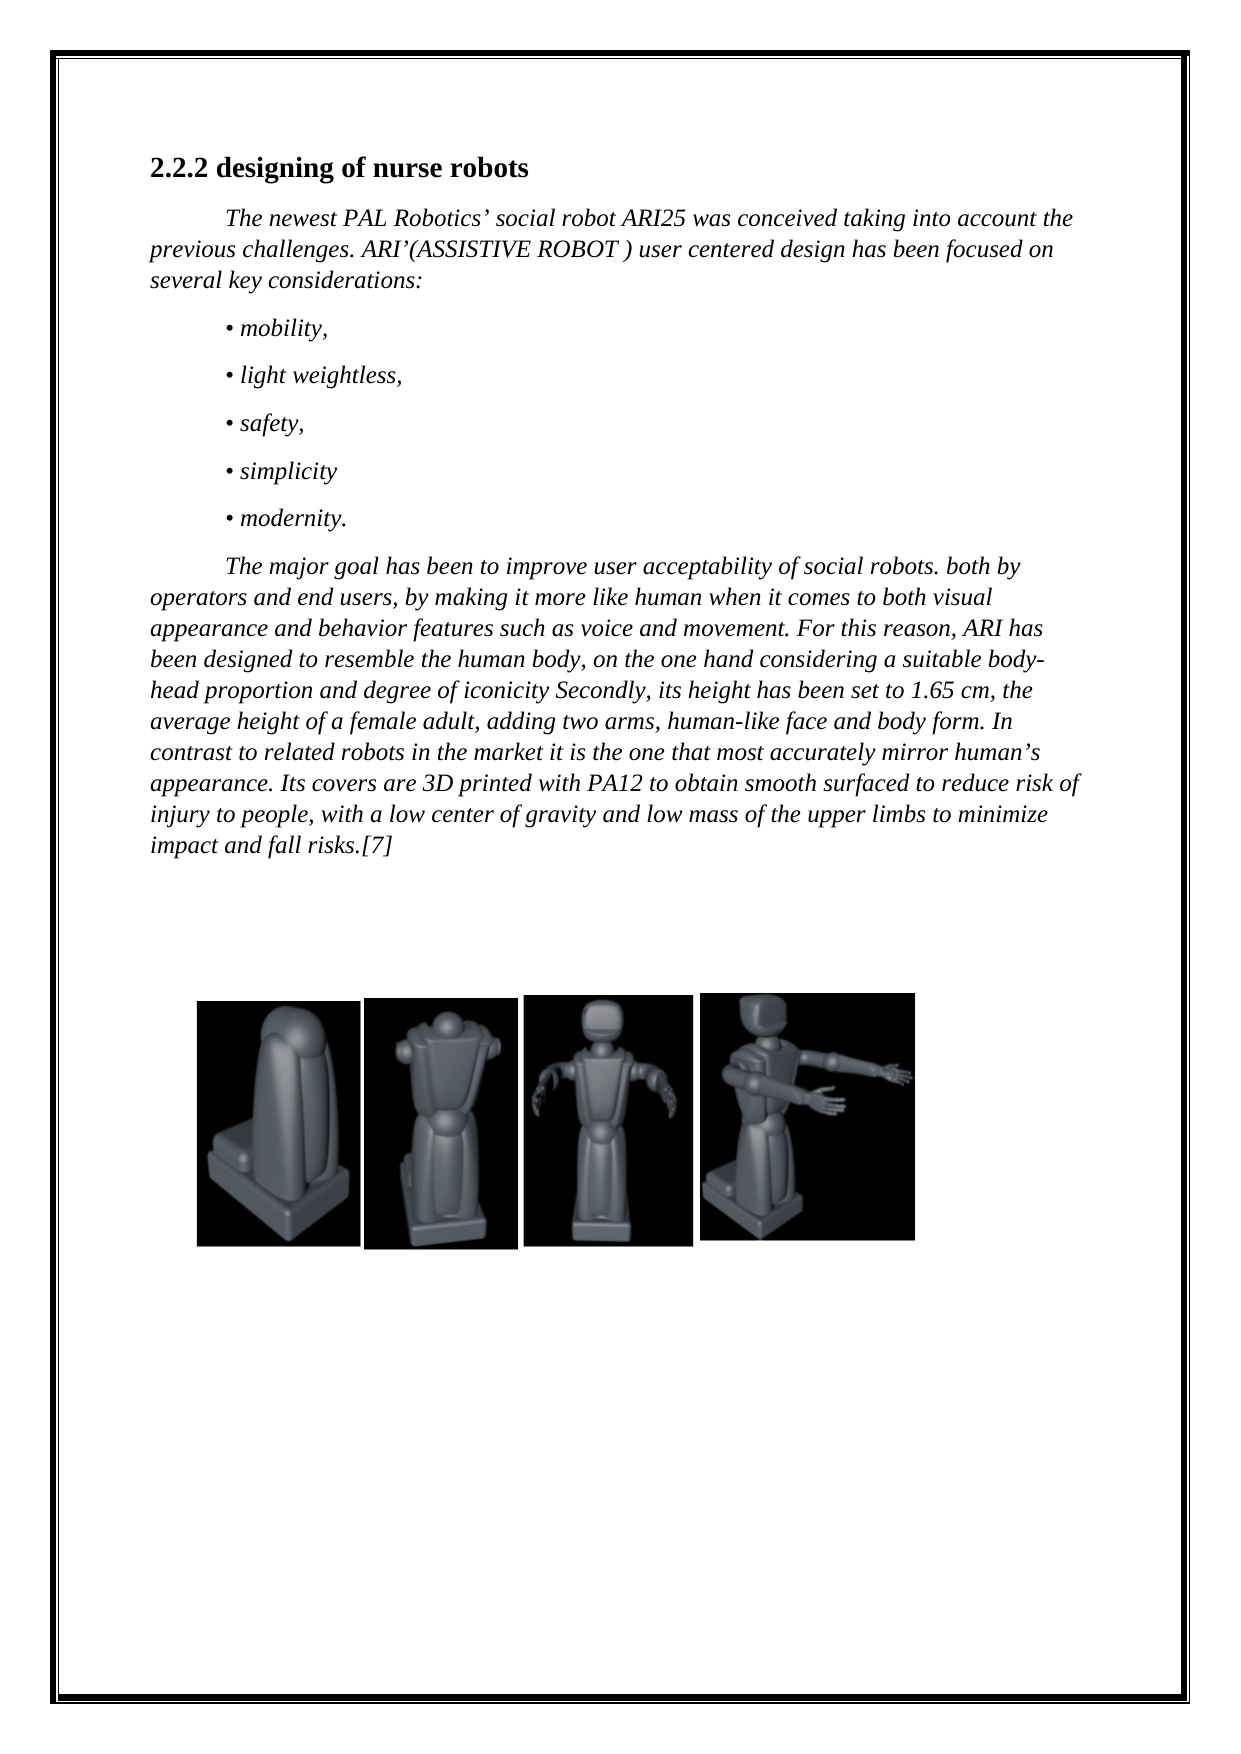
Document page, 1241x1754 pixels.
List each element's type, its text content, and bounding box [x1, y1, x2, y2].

picture [523, 995, 694, 1247]
text • light weightless, [150, 360, 1090, 389]
text 2.2.2 designing of nurse robots [150, 150, 1090, 183]
text • safety, [150, 408, 1090, 437]
text The newest PAL Robotics’ social robot ARI25 was conceived taking into account the previous challenges. ARI’(ASSISTIVE ROBOT ) user centered design has been focused on several key considerations: [150, 203, 1090, 294]
picture [364, 998, 519, 1250]
picture [700, 993, 915, 1241]
picture [196, 1001, 361, 1247]
text The major goal has been to improve user acceptability of social robots. both by operators and end users, by making it more like human when it comes to both visual appearance and behavior features such as voice and movement. For this reason, ARI has been designed to resemble the human body, on the one hand considering a suitable body-head proportion and degree of iconicity Secondly, its height has been set to 1.65 cm, the average height of a female adult, adding two arms, human-like face and body form. In contrast to related robots in the market it is the one that most accurately mirror human’s appearance. Its covers are 3D printed with PA12 to obtain smooth surfaced to reduce risk of injury to people, with a low center of gravity and low mass of the upper limbs to minimize impact and fall risks.[7] [150, 551, 1090, 859]
text • modernity. [150, 503, 1090, 532]
text • mobility, [150, 313, 1090, 341]
text • simplicity [150, 456, 1090, 484]
